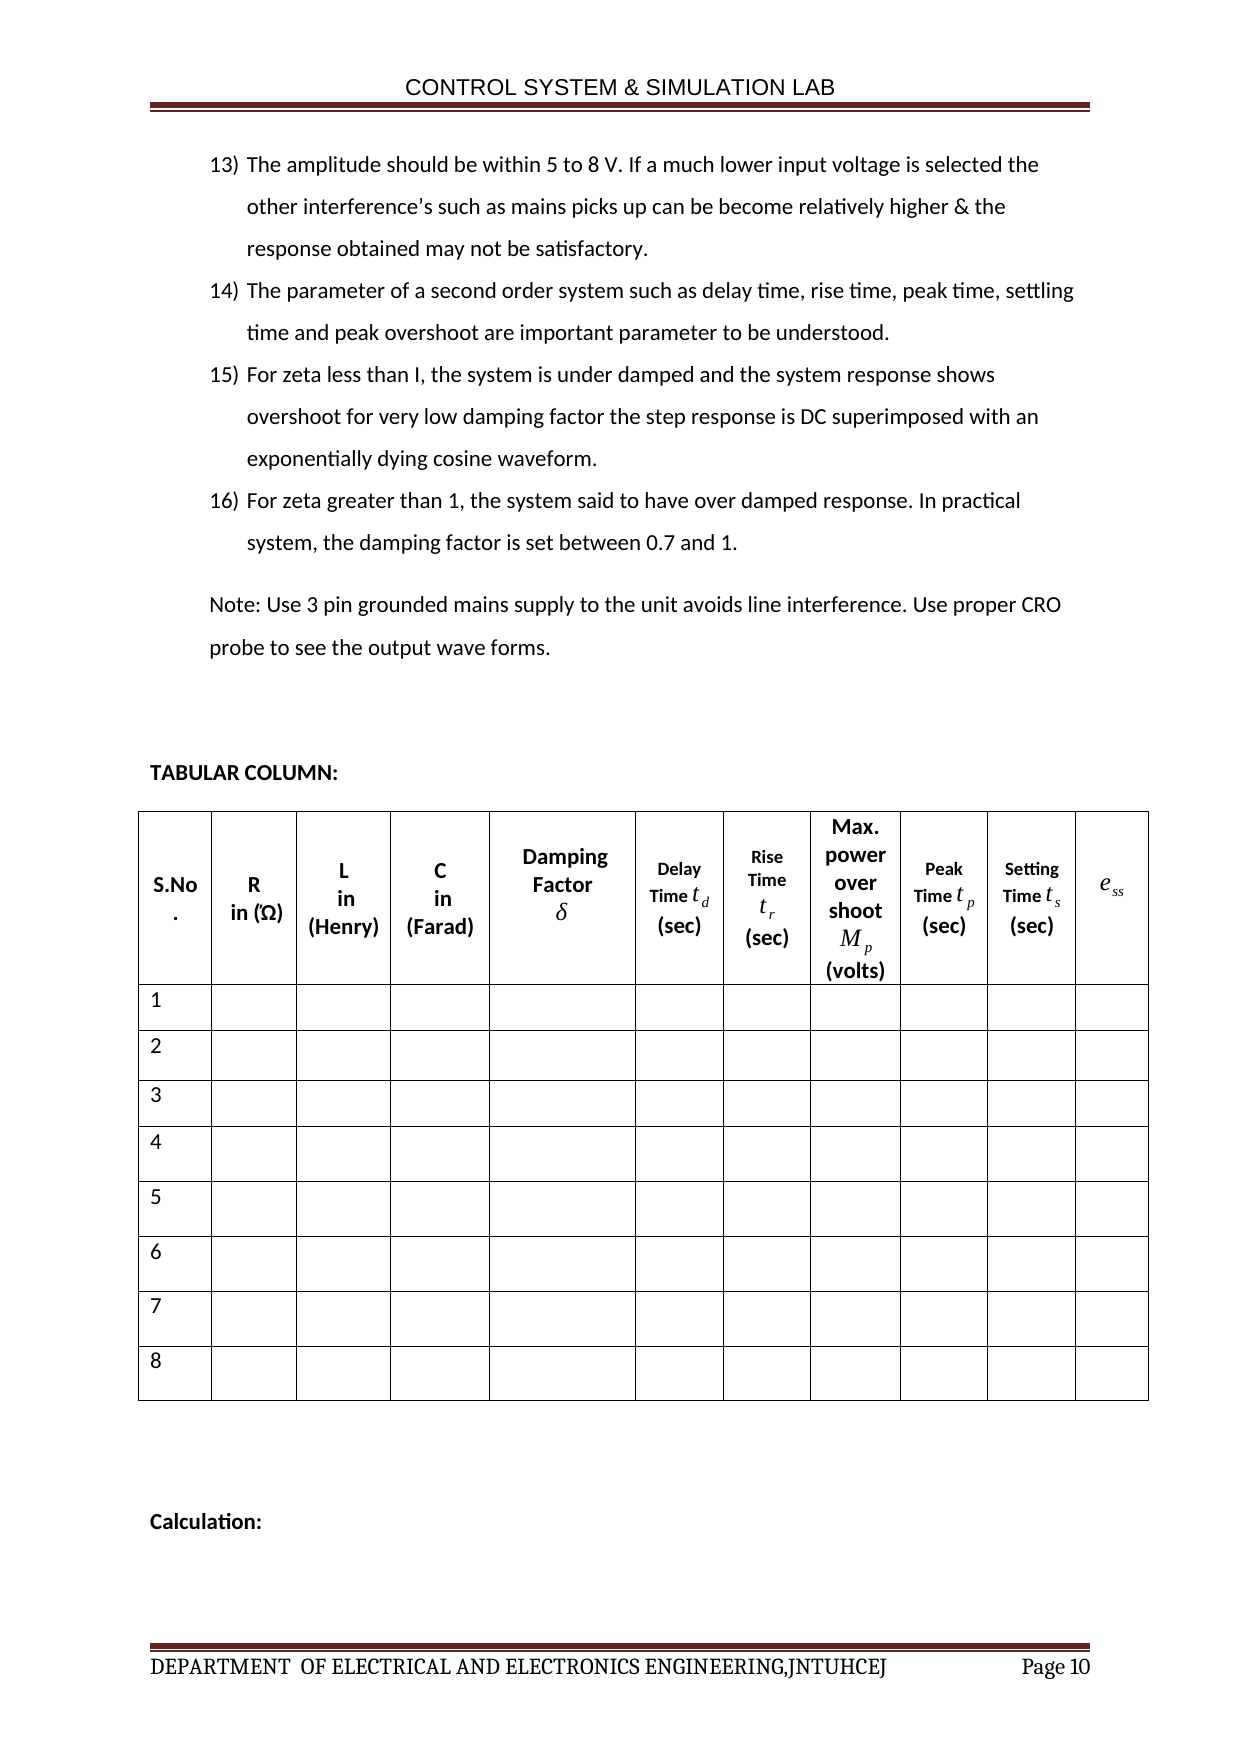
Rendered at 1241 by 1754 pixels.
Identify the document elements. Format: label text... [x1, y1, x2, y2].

table_cell [212, 1347, 296, 1400]
table_cell [212, 1127, 296, 1181]
table_cell [988, 1031, 1075, 1079]
table_cell [724, 1127, 810, 1181]
table_cell [1076, 1081, 1148, 1126]
table_cell [297, 1292, 390, 1346]
table_cell [901, 1031, 987, 1079]
table_cell [636, 1182, 723, 1236]
text Note: Use 3 pin grounded mains supply to the unit avoids line interference. Use proper CRO probe to see the output wave forms. [209, 591, 1090, 661]
table_cell [391, 1127, 489, 1181]
table_cell [1076, 1347, 1148, 1400]
table_cell [811, 985, 900, 1030]
table_header [1076, 812, 1148, 984]
table_cell [724, 1292, 810, 1346]
list The amplitude should be within 5 to 8 V. If a much lower input voltage is selected the other interference’s such as mains picks up can be become relatively higher & the response obtained may not be satisfactory. [209, 150, 1090, 262]
table_cell [636, 1292, 723, 1346]
table_cell [212, 1031, 296, 1079]
table_cell [1076, 985, 1148, 1030]
table_cell [901, 1292, 987, 1346]
table_cell [490, 1081, 635, 1126]
table_cell [391, 1347, 489, 1400]
table_cell [1076, 1237, 1148, 1291]
table_cell [1076, 1127, 1148, 1181]
table_cell 6 [139, 1237, 211, 1291]
table_cell [490, 1292, 635, 1346]
table_header Delay Time (sec) [636, 812, 723, 984]
table_header Peak Time (sec) [901, 812, 987, 984]
table_cell [724, 1081, 810, 1126]
table_cell [724, 1347, 810, 1400]
table_cell [811, 1031, 900, 1079]
table_cell 2 [139, 1031, 211, 1079]
table_cell [212, 985, 296, 1030]
table_cell [724, 1237, 810, 1291]
table_cell [1076, 1182, 1148, 1236]
table_cell [636, 985, 723, 1030]
table_cell [490, 1031, 635, 1079]
table_cell [724, 1031, 810, 1079]
table_cell 4 [139, 1127, 211, 1181]
table_cell [297, 1182, 390, 1236]
table_header Rise Time (sec) [724, 812, 810, 984]
table_cell [636, 1031, 723, 1079]
table_cell [811, 1292, 900, 1346]
table_cell [988, 1347, 1075, 1400]
table_cell 1 [139, 985, 211, 1030]
table_header Max. power over shoot (volts) [811, 812, 900, 984]
table_cell [724, 985, 810, 1030]
table_cell [811, 1127, 900, 1181]
table_cell [901, 1127, 987, 1181]
table_cell [901, 1347, 987, 1400]
table_header Setting Time (sec) [988, 812, 1075, 984]
table_cell [988, 1182, 1075, 1236]
table_cell [490, 1237, 635, 1291]
list The parameter of a second order system such as delay time, rise time, peak time, settling time and peak overshoot are important parameter to be understood. [209, 276, 1090, 346]
table_cell [391, 985, 489, 1030]
table_cell [901, 985, 987, 1030]
table_cell 3 [139, 1081, 211, 1126]
table_cell [297, 1031, 390, 1079]
table_cell [988, 1081, 1075, 1126]
table_cell [811, 1237, 900, 1291]
table_cell [1076, 1292, 1148, 1346]
table_cell [636, 1237, 723, 1291]
table_cell [297, 985, 390, 1030]
table_cell [212, 1081, 296, 1126]
table_cell [212, 1237, 296, 1291]
table_cell [391, 1182, 489, 1236]
table_cell [391, 1292, 489, 1346]
table_cell [490, 1127, 635, 1181]
table_cell [988, 1237, 1075, 1291]
table_cell [901, 1081, 987, 1126]
table_header Damping Factor [490, 812, 635, 984]
table_cell [212, 1182, 296, 1236]
table_cell [297, 1237, 390, 1291]
table_cell [297, 1127, 390, 1181]
list For zeta greater than 1, the system said to have over damped response. In practical system, the damping factor is set between 0.7 and 1. [209, 486, 1090, 556]
table_cell [636, 1081, 723, 1126]
table_cell [811, 1182, 900, 1236]
table_cell [490, 1182, 635, 1236]
table_cell [901, 1237, 987, 1291]
table_cell [811, 1081, 900, 1126]
table_cell [1076, 1031, 1148, 1079]
table_cell [636, 1127, 723, 1181]
table_cell 7 [139, 1292, 211, 1346]
table_cell [490, 985, 635, 1030]
table_cell [988, 985, 1075, 1030]
table_cell [988, 1127, 1075, 1181]
table_header C in (Farad) [391, 812, 489, 984]
table_cell [391, 1031, 489, 1079]
table_header S.No. [139, 812, 211, 984]
table_cell [636, 1347, 723, 1400]
table_cell [391, 1237, 489, 1291]
table_cell [212, 1292, 296, 1346]
table_cell [988, 1292, 1075, 1346]
table_cell 8 [139, 1347, 211, 1400]
table_cell [391, 1081, 489, 1126]
table_cell [490, 1347, 635, 1400]
table_cell 5 [139, 1182, 211, 1236]
table_header L in (Henry) [297, 812, 390, 984]
text TABULAR COLUMN: [150, 758, 1090, 786]
table_header R in (Ώ) [212, 812, 296, 984]
table_cell [724, 1182, 810, 1236]
table_cell [901, 1182, 987, 1236]
table_cell [811, 1347, 900, 1400]
list For zeta less than I, the system is under damped and the system response shows overshoot for very low damping factor the step response is DC superimposed with an exponentially dying cosine waveform. [209, 360, 1090, 472]
text Calculation: [150, 1507, 1090, 1536]
table_cell [297, 1347, 390, 1400]
table_cell [297, 1081, 390, 1126]
